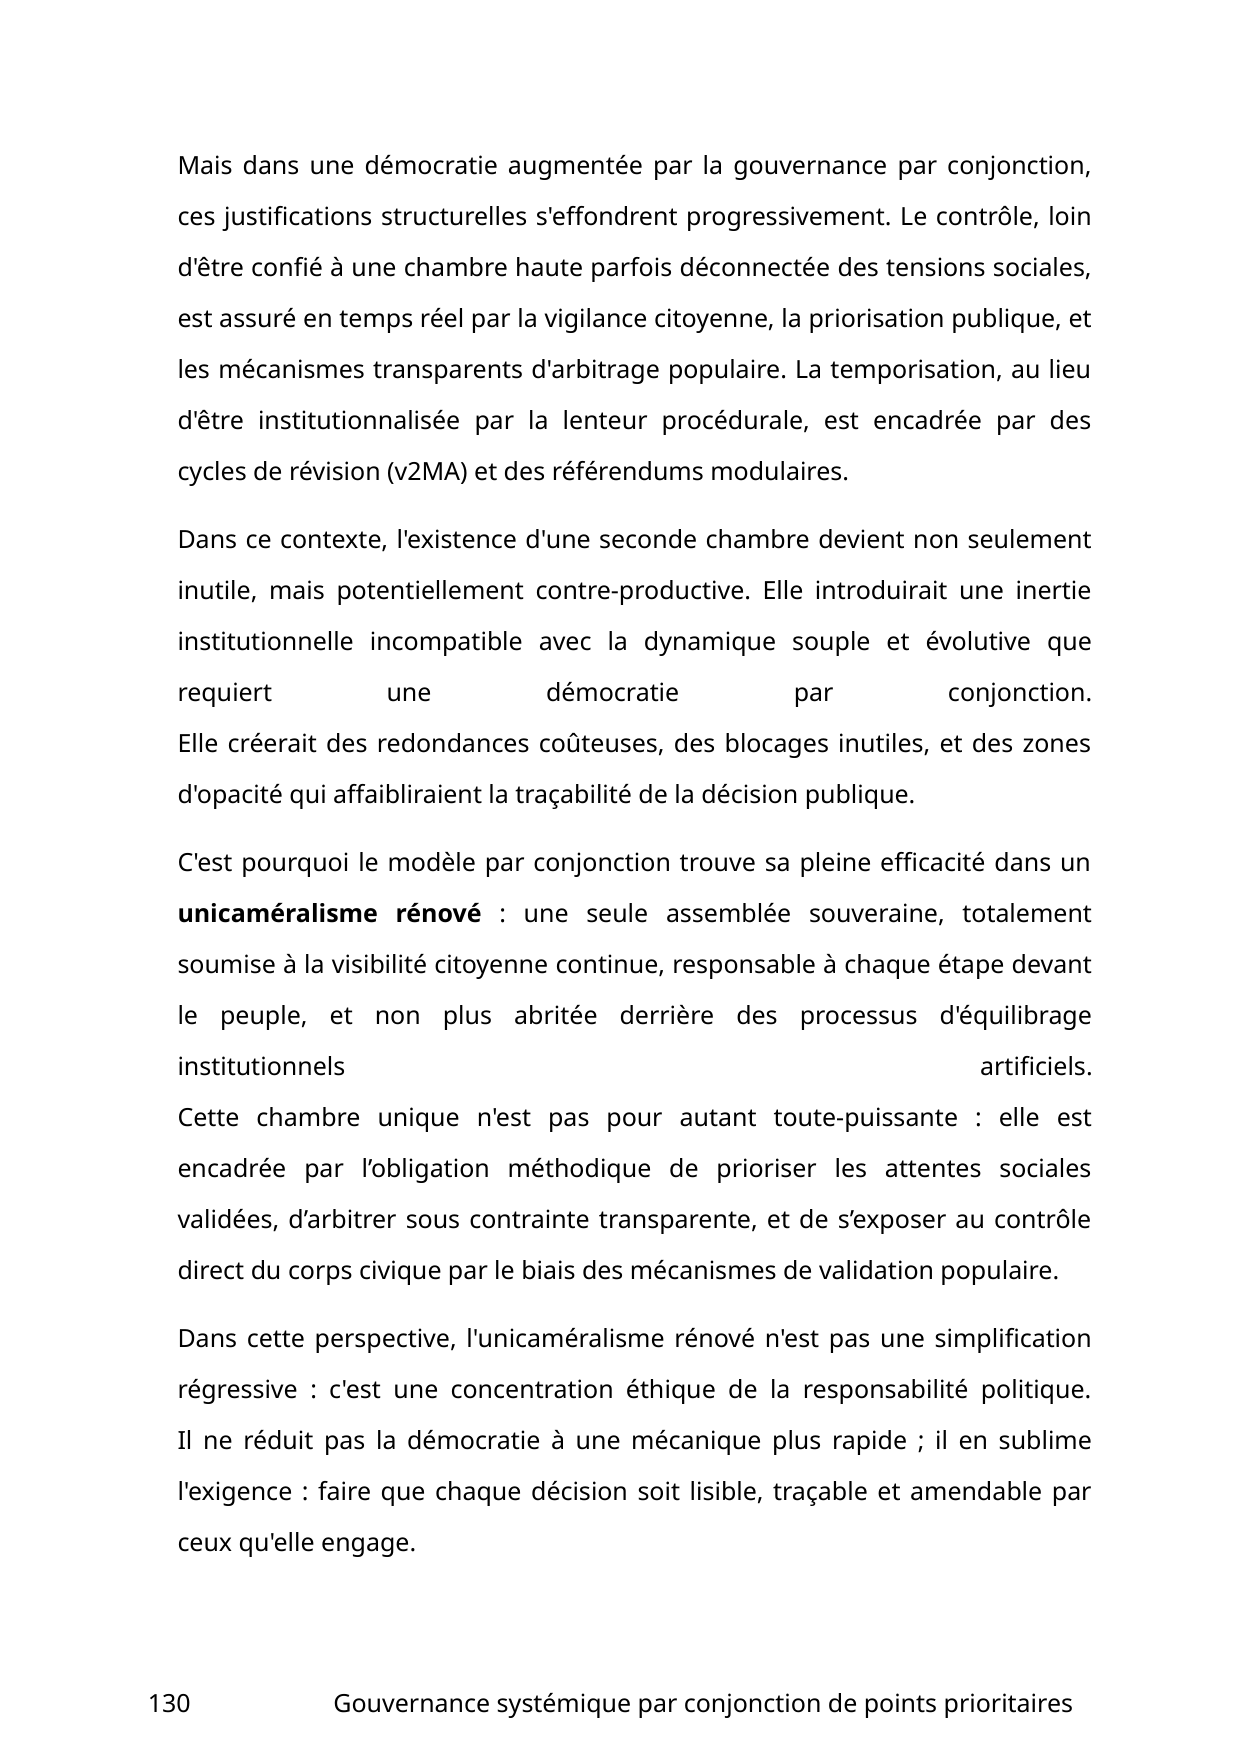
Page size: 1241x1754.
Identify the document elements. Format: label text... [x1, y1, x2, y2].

text Mais dans une démocratie augmentée par la gouvernance par conjonction, ces justifications structurelles s'effondrent progressivement. Le contrôle, loin d'être confié à une chambre haute parfois déconnectée des tensions sociales, est assuré en temps réel par la vigilance citoyenne, la priorisation publique, et les mécanismes transparents d'arbitrage populaire. La temporisation, au lieu d'être institutionnalisée par la lenteur procédurale, est encadrée par des cycles de révision (v2MA) et des référendums modulaires. [177, 148, 1092, 488]
text C'est pourquoi le modèle par conjonction trouve sa pleine efficacité dans un unicaméralisme rénové : une seule assemblée souveraine, totalement soumise à la visibilité citoyenne continue, responsable à chaque étape devant le peuple, et non plus abritée derrière des processus d'équilibrage institutionnels artificiels. Cette chambre unique n'est pas pour autant toute-puissante : elle est encadrée par l’obligation méthodique de prioriser les attentes sociales validées, d’arbitrer sous contrainte transparente, et de s’exposer au contrôle direct du corps civique par le biais des mécanismes de validation populaire. [177, 844, 1092, 1287]
text Dans ce contexte, l'existence d'une seconde chambre devient non seulement inutile, mais potentiellement contre-productive. Elle introduirait une inertie institutionnelle incompatible avec la dynamique souple et évolutive que requiert une démocratie par conjonction. Elle créerait des redondances coûteuses, des blocages inutiles, et des zones d'opacité qui affaibliraient la traçabilité de la décision publique. [177, 522, 1092, 811]
text Dans cette perspective, l'unicaméralisme rénové n'est pas une simplification régressive : c'est une concentration éthique de la responsabilité politique. Il ne réduit pas la démocratie à une mécanique plus rapide ; il en sublime l'exigence : faire que chaque décision soit lisible, traçable et amendable par ceux qu'elle engage. [177, 1321, 1092, 1559]
